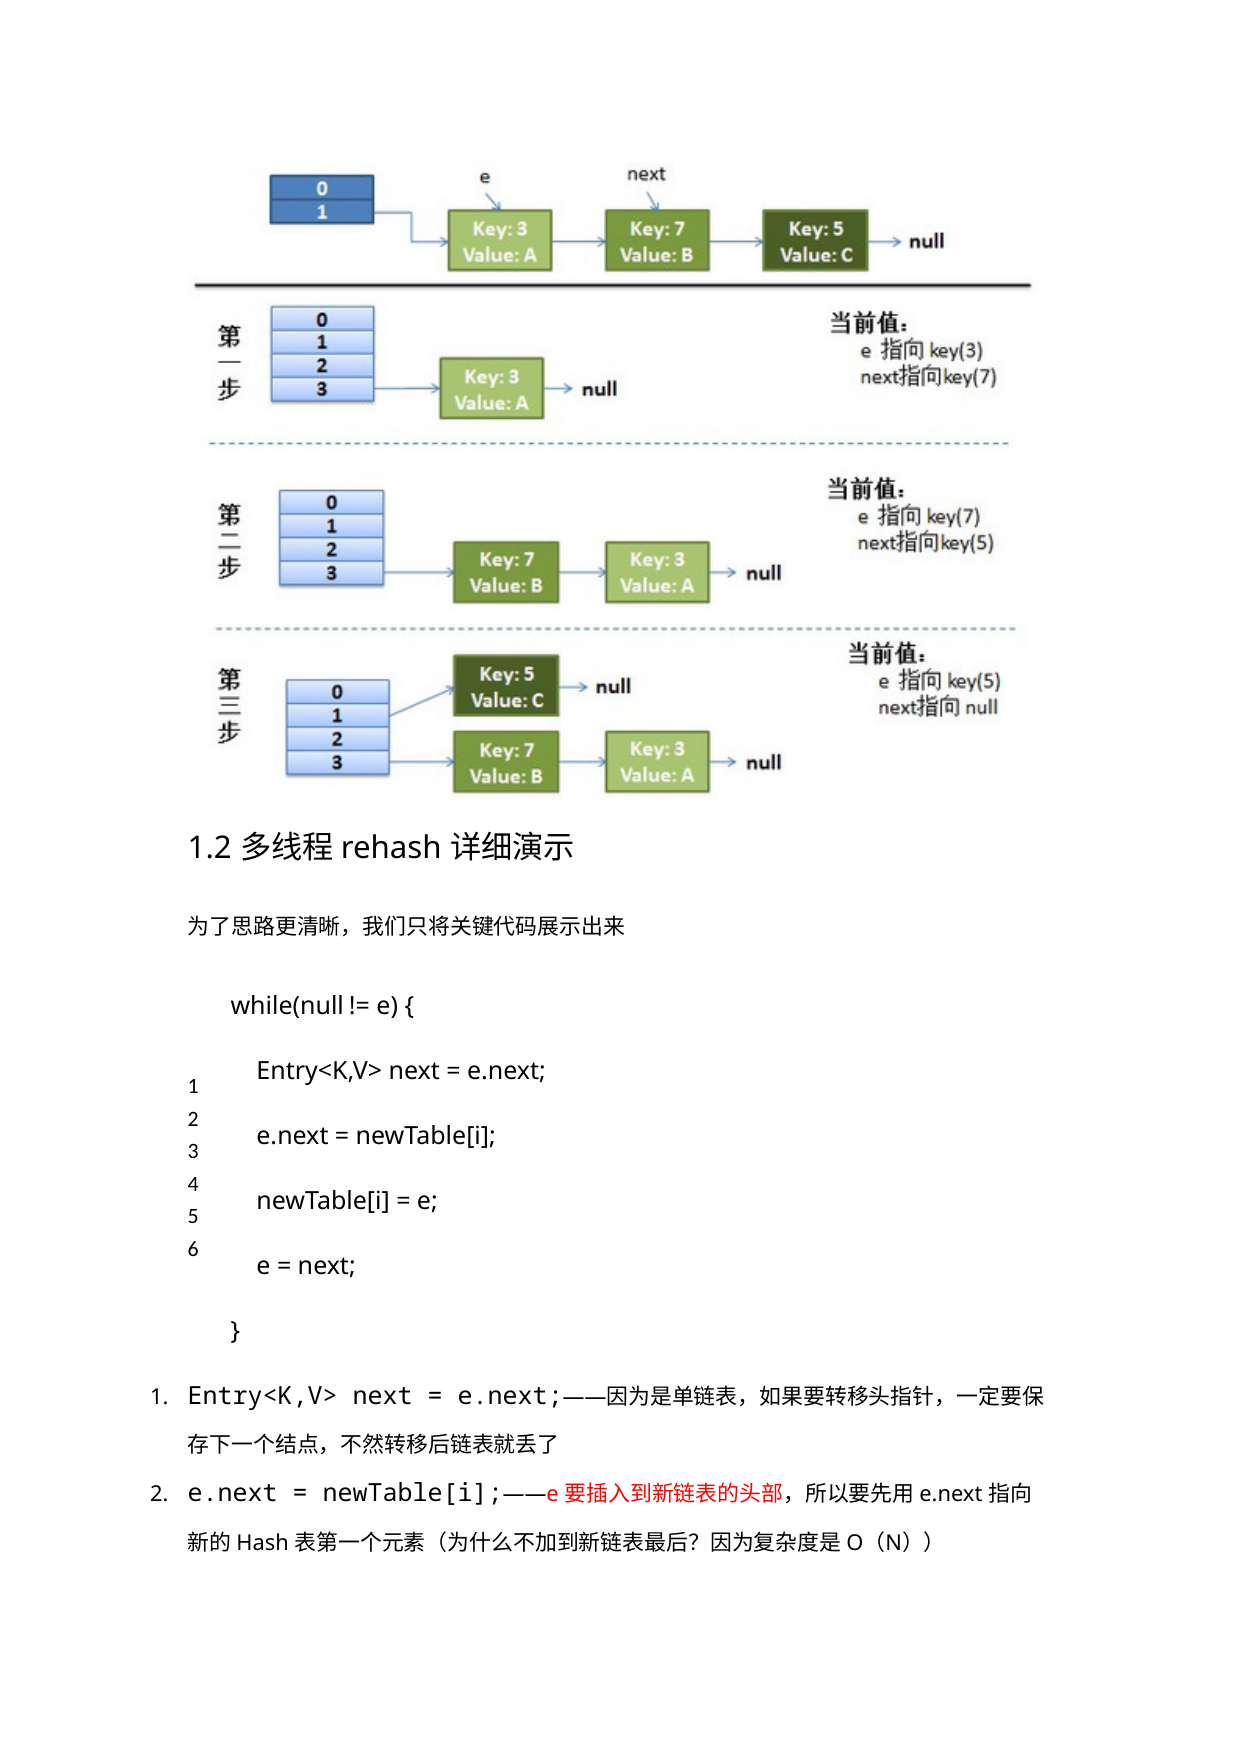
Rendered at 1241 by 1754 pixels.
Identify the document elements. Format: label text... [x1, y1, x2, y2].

list Entry<K,V> next = e.next;——因为是单链表，如果要转移头指针，一定要保存下一个结点，不然转移后链表就丢了 [150, 1362, 1053, 1459]
picture [187, 162, 1047, 800]
table_header while(null != e) { Entry<K,V> next = e.next; e.next = newTable[i]; newTable[i] = e; e = next; } [230, 972, 1156, 1362]
table_header 1 2 3 4 5 6 [188, 972, 230, 1362]
text 为了思路更清晰，我们只将关键代码展示出来 [187, 908, 1053, 941]
list e.next = newTable[i];——e 要插入到新链表的头部，所以要先用 e.next 指向新的 Hash 表第一个元素（为什么不加到新链表最后？因为复杂度是 O（N）） [150, 1459, 1053, 1557]
